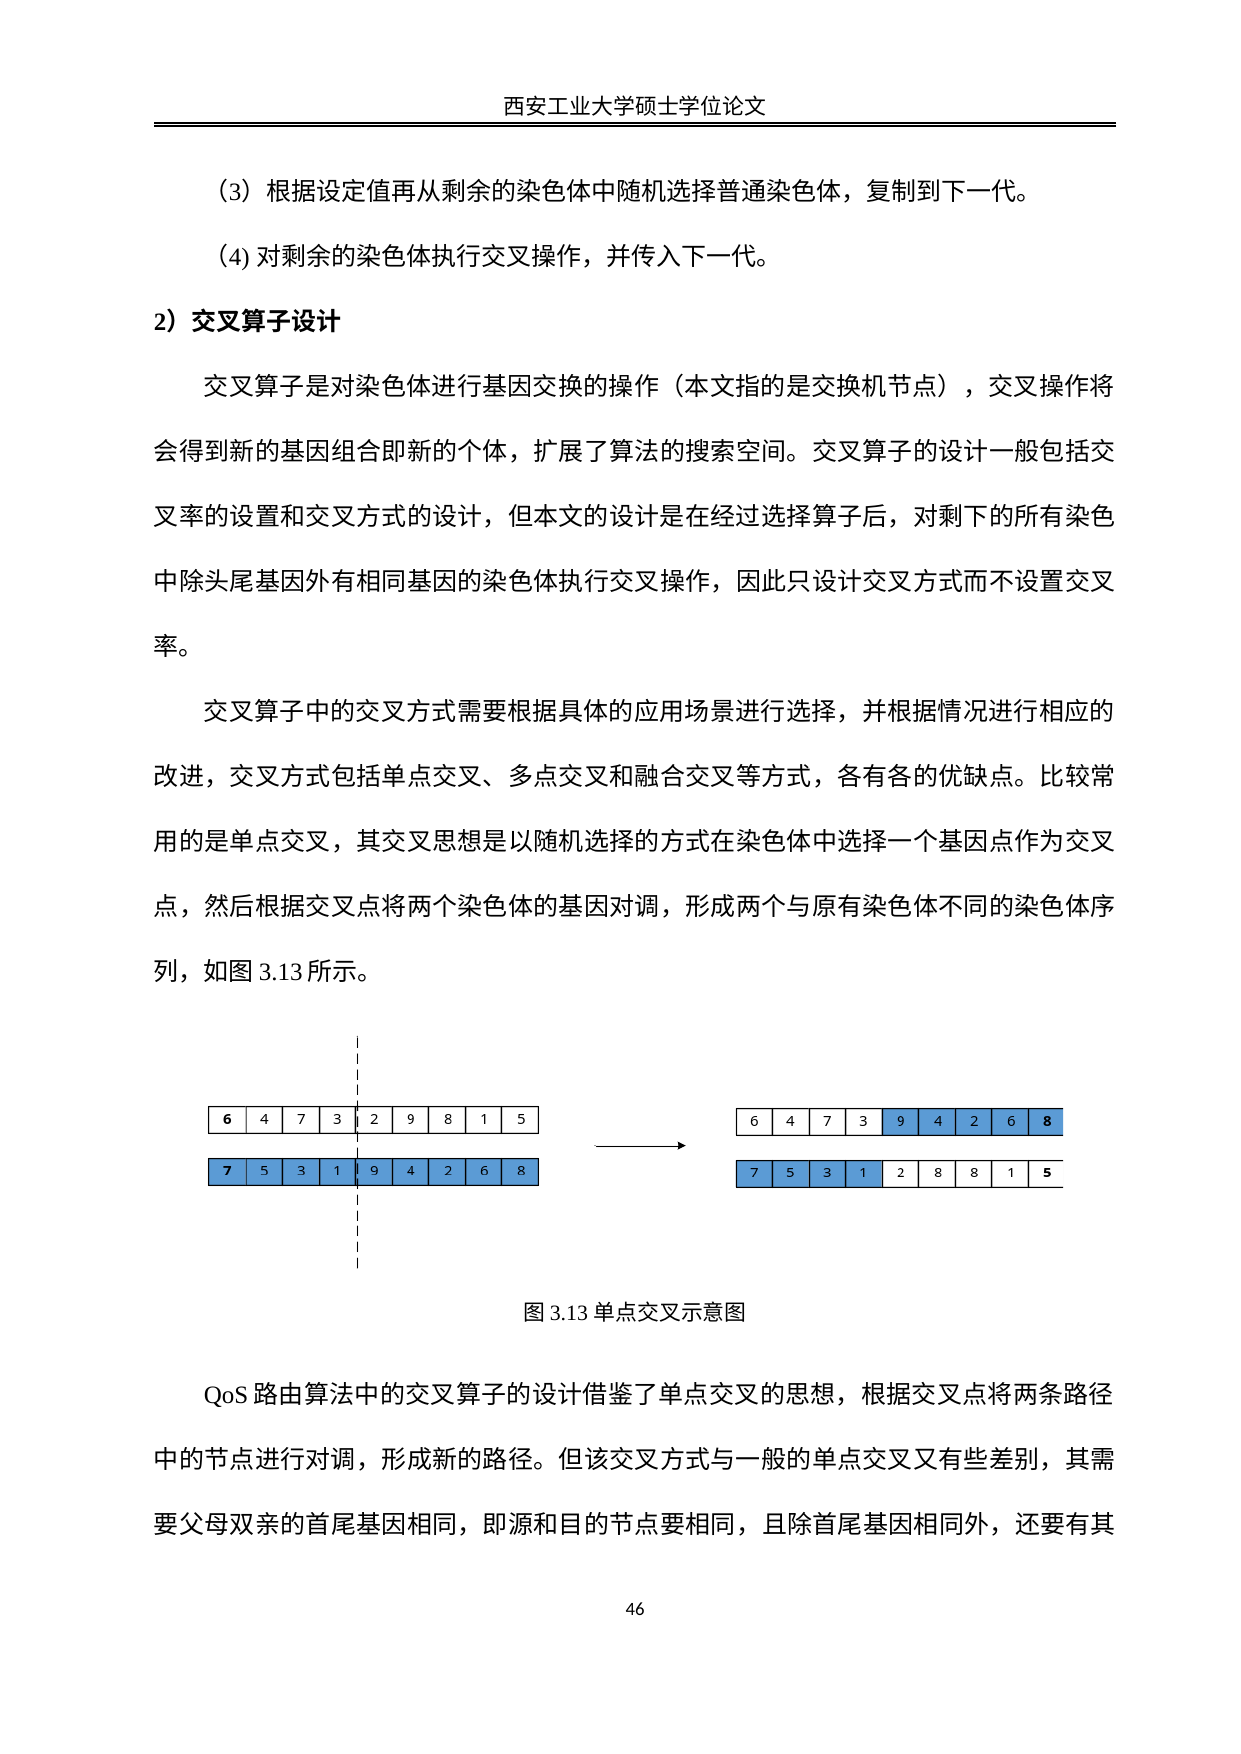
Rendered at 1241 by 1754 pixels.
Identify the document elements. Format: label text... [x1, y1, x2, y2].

text （4) 对剩余的染色体执行交叉操作，并传入下一代。 [154, 222, 1116, 287]
table_cell 图3.13 单点交叉示意图 [154, 1295, 1116, 1327]
text 交叉算子是对染色体进行基因交换的操作（本文指的是交换机节点），交叉操作将会得到新的基因组合即新的个体，扩展了算法的搜索空间。交叉算子的设计一般包括交叉率的设置和交叉方式的设计，但本文的设计是在经过选择算子后，对剩下的所有染色中除头尾基因外有相同基因的染色体执行交叉操作，因此只设计交叉方式而不设置交叉率。 [154, 352, 1116, 677]
table_header [154, 1035, 1116, 1295]
text （3）根据设定值再从剩余的染色体中随机选择普通染色体，复制到下一代。 [154, 157, 1116, 222]
text 交叉算子中的交叉方式需要根据具体的应用场景进行选择，并根据情况进行相应的改进，交叉方式包括单点交叉、多点交叉和融合交叉等方式，各有各的优缺点。比较常用的是单点交叉，其交叉思想是以随机选择的方式在染色体中选择一个基因点作为交叉点，然后根据交叉点将两个染色体的基因对调，形成两个与原有染色体不同的染色体序列，如图3.13所示。 [154, 677, 1116, 1002]
text 2）交叉算子设计 [154, 287, 1116, 352]
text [154, 1360, 1116, 1555]
